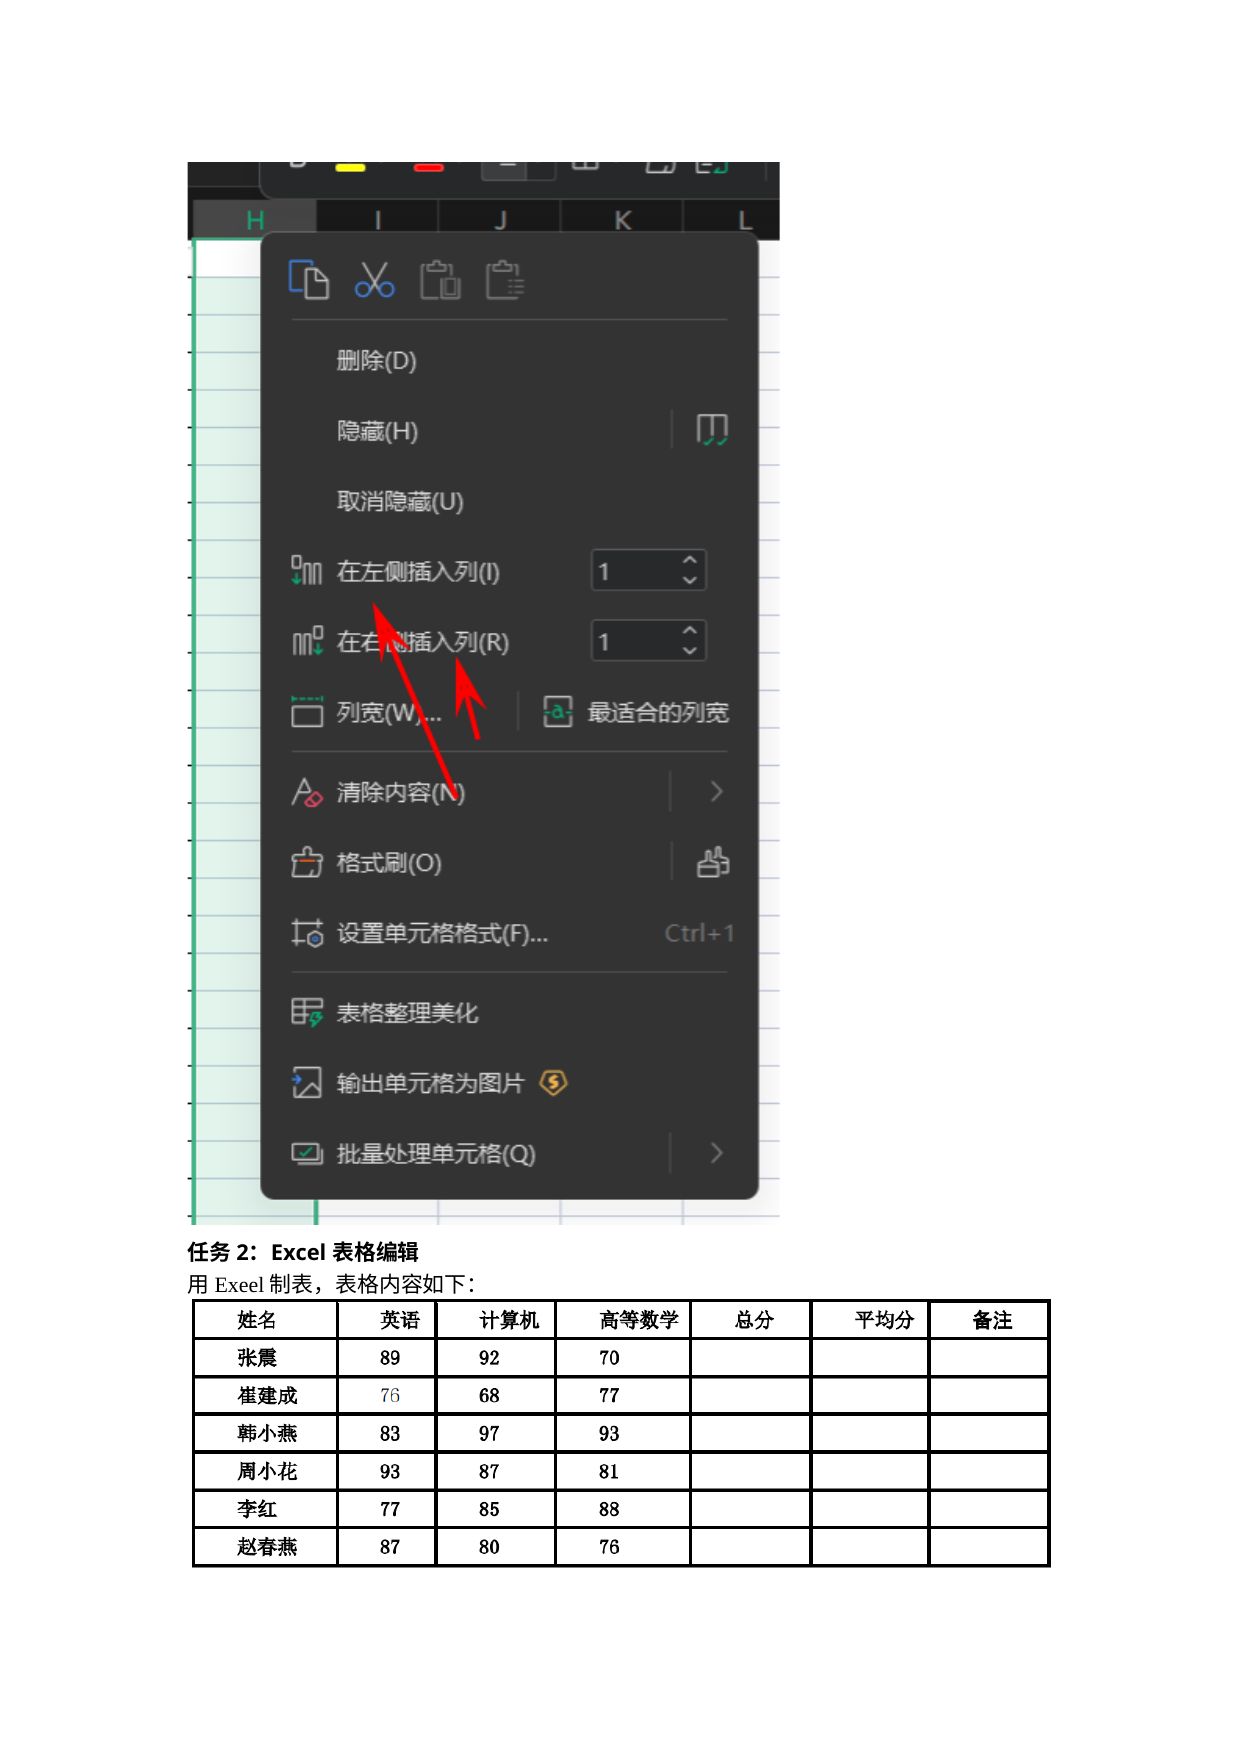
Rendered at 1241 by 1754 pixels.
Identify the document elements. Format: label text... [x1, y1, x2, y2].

text 用 Exeel 制表，表格内容如下： [187, 1267, 1053, 1299]
text 任务 2：Excel 表格编辑 [187, 1234, 1053, 1267]
picture [187, 162, 780, 1225]
picture [187, 1299, 1052, 1568]
